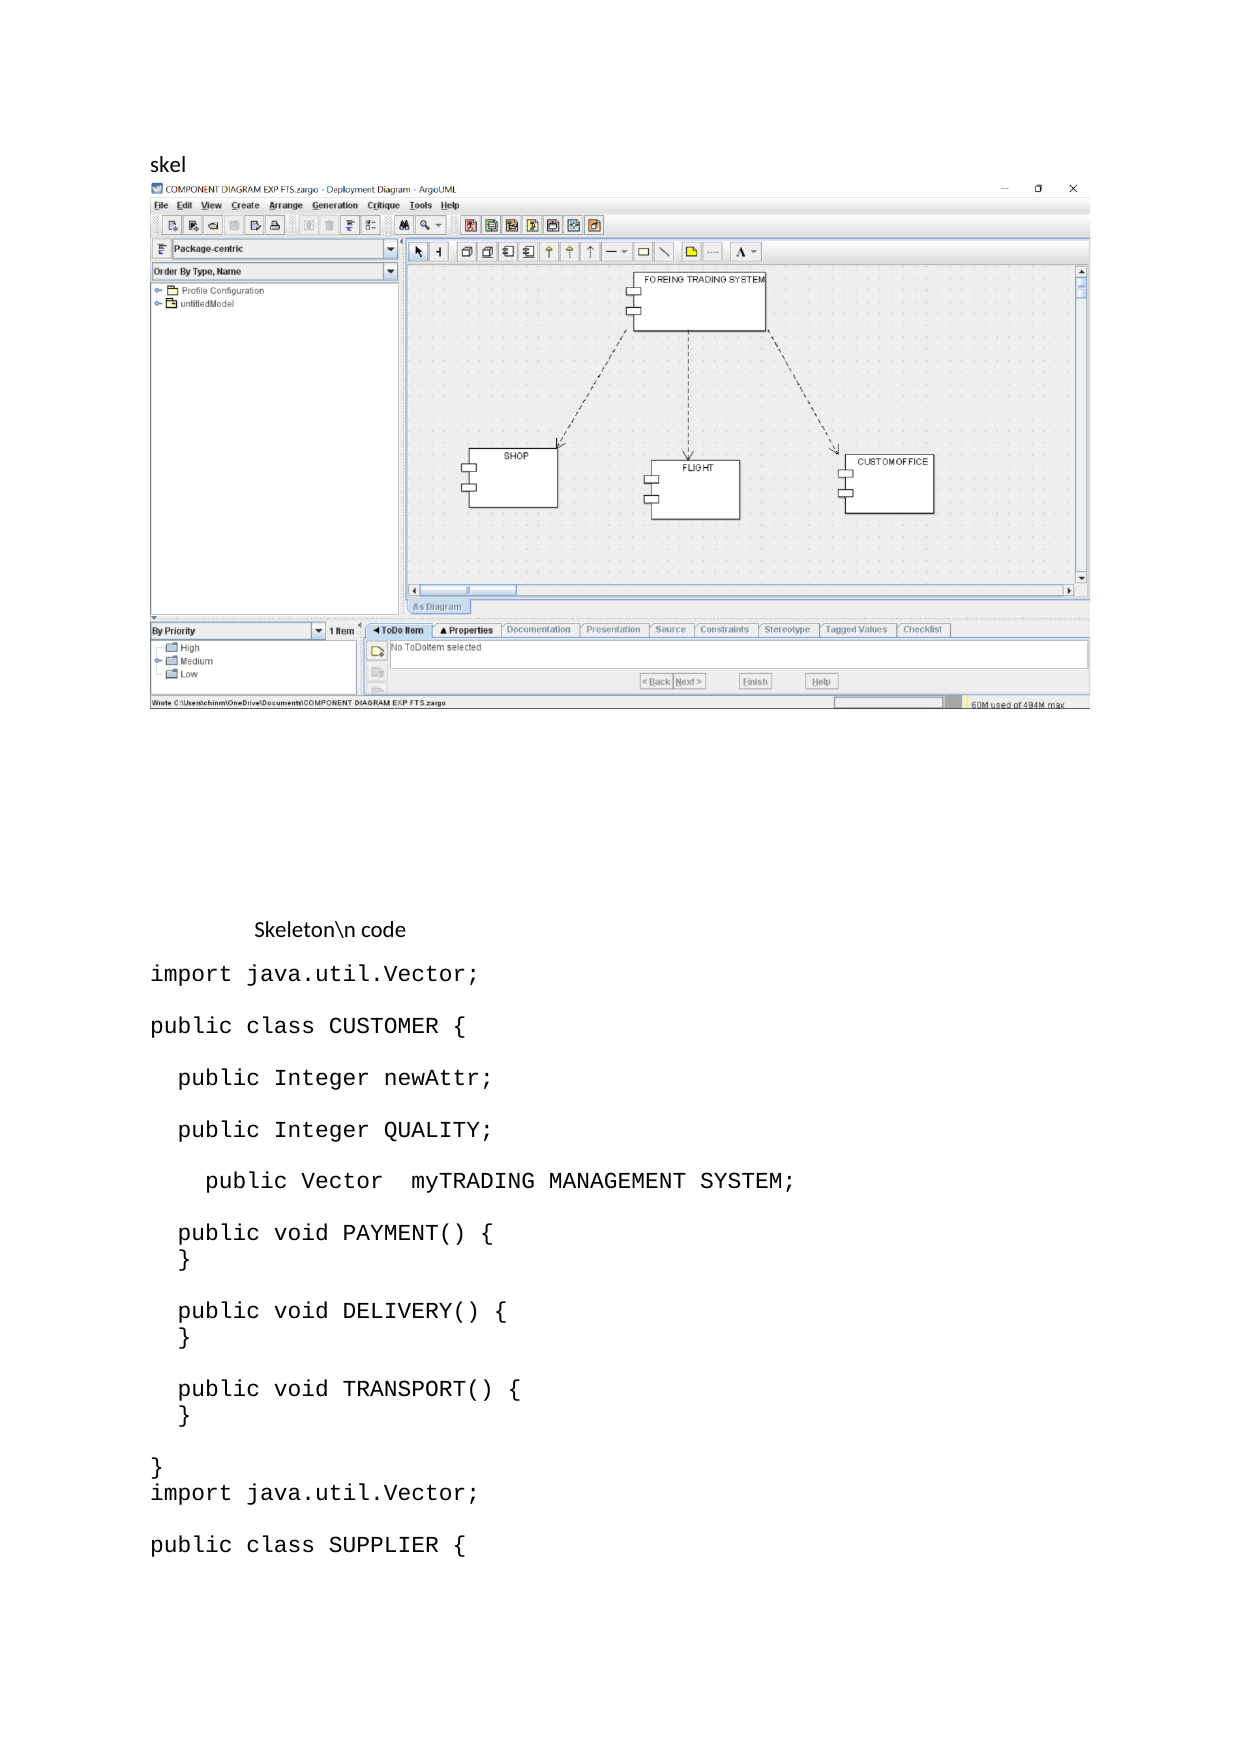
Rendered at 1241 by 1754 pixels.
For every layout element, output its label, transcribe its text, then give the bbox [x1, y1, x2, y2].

text } [150, 1325, 1090, 1351]
text public class SUPPLIER { [150, 1533, 1090, 1559]
text } [150, 1455, 1090, 1481]
text public Integer QUALITY; [150, 1118, 1090, 1144]
text } [150, 1403, 1090, 1429]
text import java.util.Vector; [150, 1481, 1090, 1507]
text public void PAYMENT() { [150, 1222, 1090, 1248]
text public void DELIVERY() { [150, 1299, 1090, 1325]
text import java.util.Vector; [150, 962, 1090, 988]
picture [150, 180, 1091, 709]
text public Integer newAttr; [150, 1066, 1090, 1092]
text } [150, 1248, 1090, 1273]
text public class CUSTOMER { [150, 1014, 1090, 1040]
text skel [150, 150, 1090, 180]
text Skeleton\n code [150, 915, 1090, 943]
text public Vector myTRADING MANAGEMENT SYSTEM; [150, 1170, 1090, 1196]
text public void TRANSPORT() { [150, 1377, 1090, 1403]
